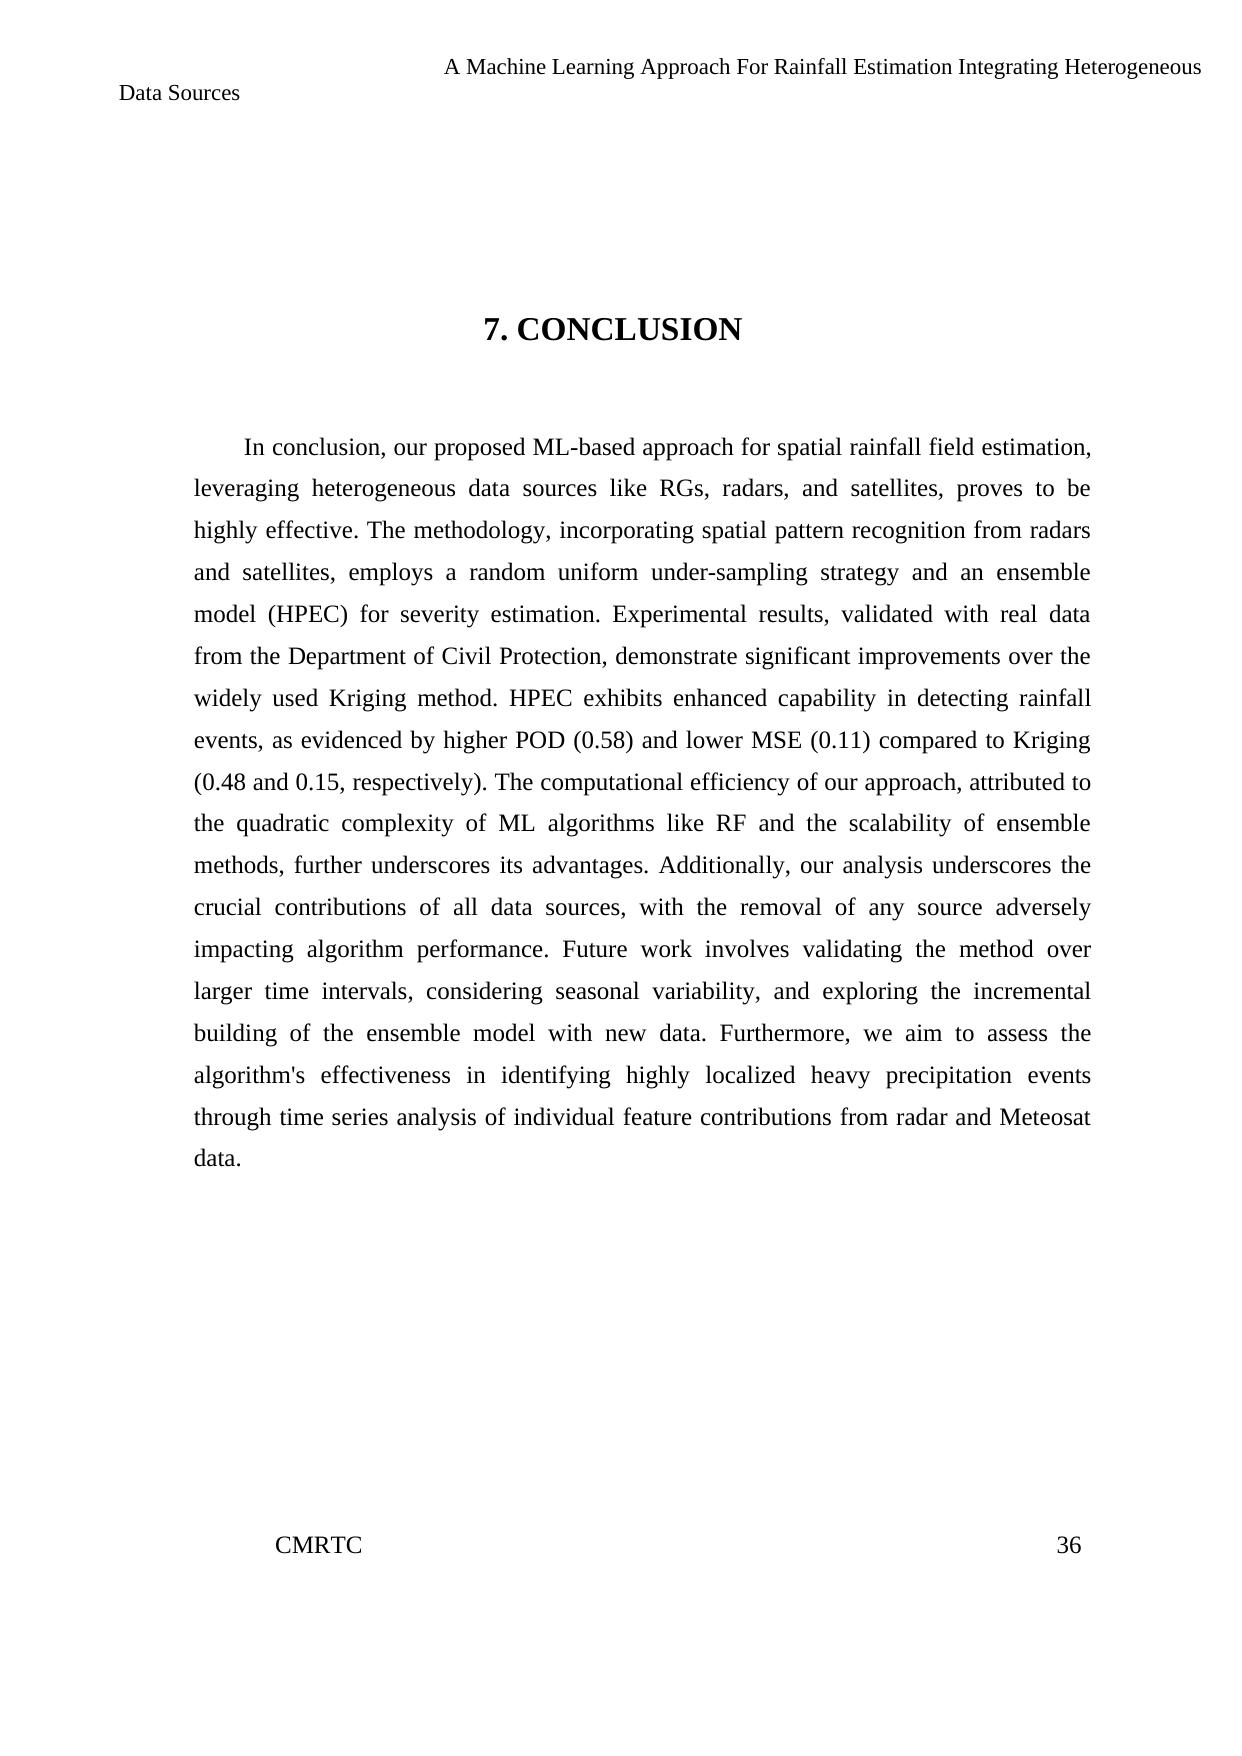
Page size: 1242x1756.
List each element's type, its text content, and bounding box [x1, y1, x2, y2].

text In conclusion, our proposed ML-based approach for spatial rainfall field estimation, leveraging heterogeneous data sources like RGs, radars, and satellites, proves to be highly effective. The methodology, incorporating spatial pattern recognition from radars and satellites, employs a random uniform under-sampling strategy and an ensemble model (HPEC) for severity estimation. Experimental results, validated with real data from the Department of Civil Protection, demonstrate significant improvements over the widely used Kriging method. HPEC exhibits enhanced capability in detecting rainfall events, as evidenced by higher POD (0.58) and lower MSE (0.11) compared to Kriging (0.48 and 0.15, respectively). The computational efficiency of our approach, attributed to the quadratic complexity of ML algorithms like RF and the scalability of ensemble methods, further underscores its advantages. Additionally, our analysis underscores the crucial contributions of all data sources, with the removal of any source adversely impacting algorithm performance. Future work involves validating the method over larger time intervals, considering seasonal variability, and exploring the incremental building of the ensemble model with new data. Furthermore, we aim to assess the algorithm's effectiveness in identifying highly localized heavy precipitation events through time series analysis of individual feature contributions from radar and Meteosat data. [194, 432, 1092, 1172]
subtitle 7. CONCLUSION [483, 309, 1227, 348]
